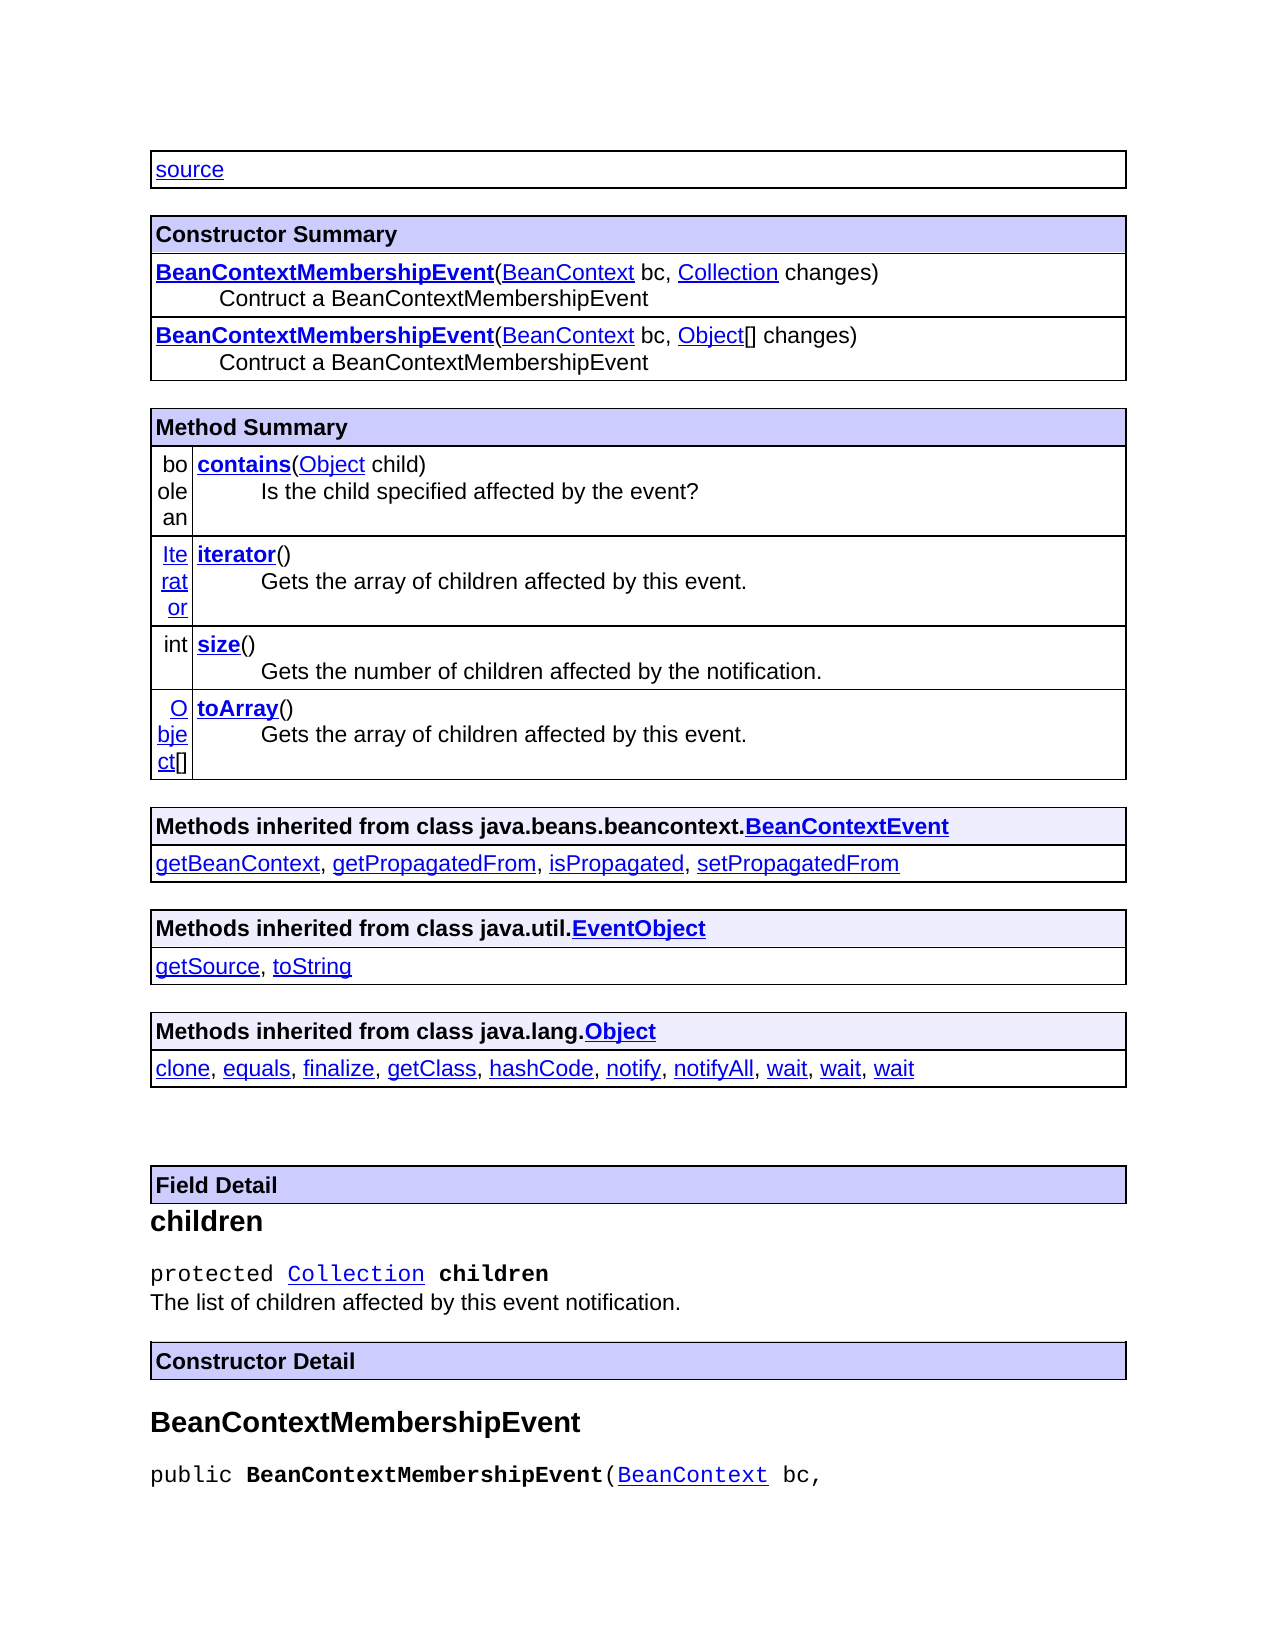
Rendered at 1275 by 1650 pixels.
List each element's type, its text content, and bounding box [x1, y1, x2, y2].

table_cell boolean [152, 447, 192, 535]
table_header Field Detail [152, 1167, 1125, 1203]
subtitle children [150, 1204, 1125, 1238]
table_header Constructor Detail [152, 1343, 1125, 1379]
table_cell BeanContextMembershipEvent(BeanContext bc, Object[] changes) Contruct a BeanContextMembershipEvent [152, 318, 1125, 380]
table_cell clone, equals, finalize, getClass, hashCode, notify, notifyAll, wait, wait, wait [152, 1051, 1125, 1086]
text protected Collection children [150, 1263, 1125, 1289]
table_cell Iterator [152, 537, 192, 625]
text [150, 1464, 1125, 1490]
table_header Constructor Summary [152, 217, 1125, 252]
table_header Method Summary [152, 409, 1125, 445]
table_header Methods inherited from class java.util.EventObject [152, 911, 1125, 946]
table_cell Object[] [152, 690, 192, 779]
table_cell size() Gets the number of children affected by the notification. [193, 627, 1125, 689]
table_header Methods inherited from class java.beans.beancontext.BeanContextEvent [152, 808, 1125, 844]
text The list of children affected by this event notification. [150, 1289, 1125, 1315]
table_cell source [152, 152, 1125, 187]
table_cell BeanContextMembershipEvent(BeanContext bc, Collection changes) Contruct a BeanContextMembershipEvent [152, 254, 1125, 316]
table_header Methods inherited from class java.lang.Object [152, 1013, 1125, 1049]
table_cell int [152, 627, 192, 689]
table_cell contains(Object child) Is the child specified affected by the event? [193, 447, 1125, 535]
table_cell toArray() Gets the array of children affected by this event. [193, 690, 1125, 779]
subtitle BeanContextMembershipEvent [150, 1405, 1125, 1439]
table_cell iterator() Gets the array of children affected by this event. [193, 537, 1125, 625]
table_cell getSource, toString [152, 948, 1125, 984]
table_cell getBeanContext, getPropagatedFrom, isPropagated, setPropagatedFrom [152, 846, 1125, 881]
